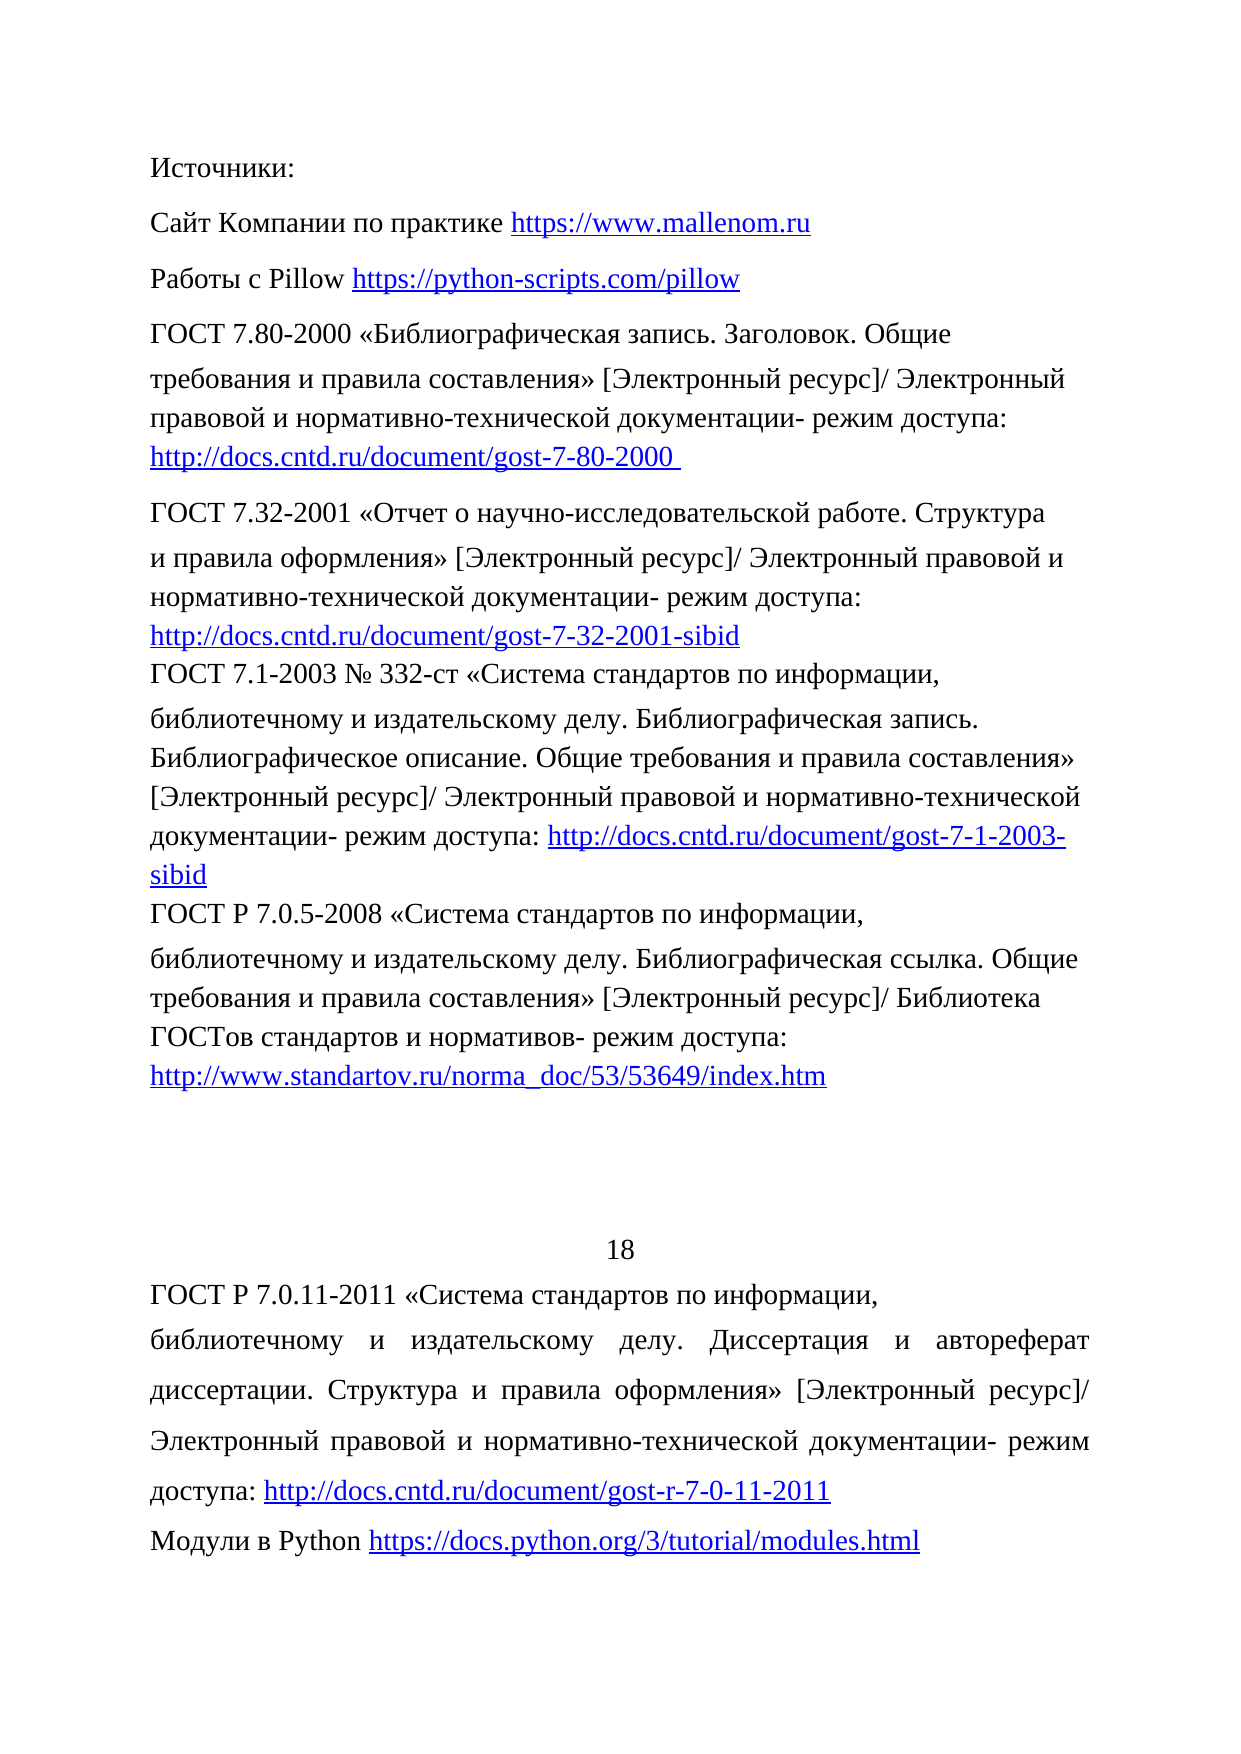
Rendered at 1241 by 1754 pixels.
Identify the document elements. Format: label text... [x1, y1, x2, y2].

text 18 [150, 1232, 1090, 1265]
text ГОСТ 7.80-2000 «Библиографическая запись. Заголовок. Общие [150, 317, 1090, 350]
text Работы с Pillow https://python-scripts.com/pillow [150, 261, 1090, 294]
text ГОСТ 7.32-2001 «Отчет о научно-исследовательской работе. Структура [150, 495, 1090, 528]
text библиотечному и издательскому делу. Библиографическая запись. Библиографическое описание. Общие требования и правила составления» [Электронный ресурс]/ Электронный правовой и нормативно-технической документации- режим доступа: http://docs.cntd.ru/document/gost-7-1-2003-sibid [150, 702, 1090, 891]
text ГОСТ 7.1-2003 № 332-ст «Система стандартов по информации, [150, 657, 1090, 690]
text ГОСТ Р 7.0.5-2008 «Система стандартов по информации, [150, 896, 1090, 929]
text библиотечному и издательскому делу. Диссертация и автореферат диссертации. Структура и правила оформления» [Электронный ресурс]/ Электронный правовой и нормативно-технической документации- режим доступа: http://docs.cntd.ru/document/gost-r-7-0-11-2011 [150, 1322, 1090, 1506]
text Сайт Компании по практике https://www.mallenom.ru [150, 206, 1090, 239]
text библиотечному и издательскому делу. Библиографическая ссылка. Общие требования и правила составления» [Электронный ресурс]/ Библиотека ГОСТов стандартов и нормативов- режим доступа: http://www.standartov.ru/norma_doc/53/53649/index.htm [150, 941, 1090, 1091]
text требования и правила составления» [Электронный ресурс]/ Электронный правовой и нормативно-технической документации- режим доступа: http://docs.cntd.ru/document/gost-7-80-2000 [150, 362, 1090, 473]
text и правила оформления» [Электронный ресурс]/ Электронный правовой и нормативно-технической документации- режим доступа: http://docs.cntd.ru/document/gost-7-32-2001-sibid [150, 540, 1090, 651]
text Модули в Python https://docs.python.org/3/tutorial/modules.html [150, 1523, 1090, 1557]
text Источники: [150, 150, 1090, 183]
text ГОСТ Р 7.0.11-2011 «Система стандартов по информации, [150, 1277, 1090, 1310]
